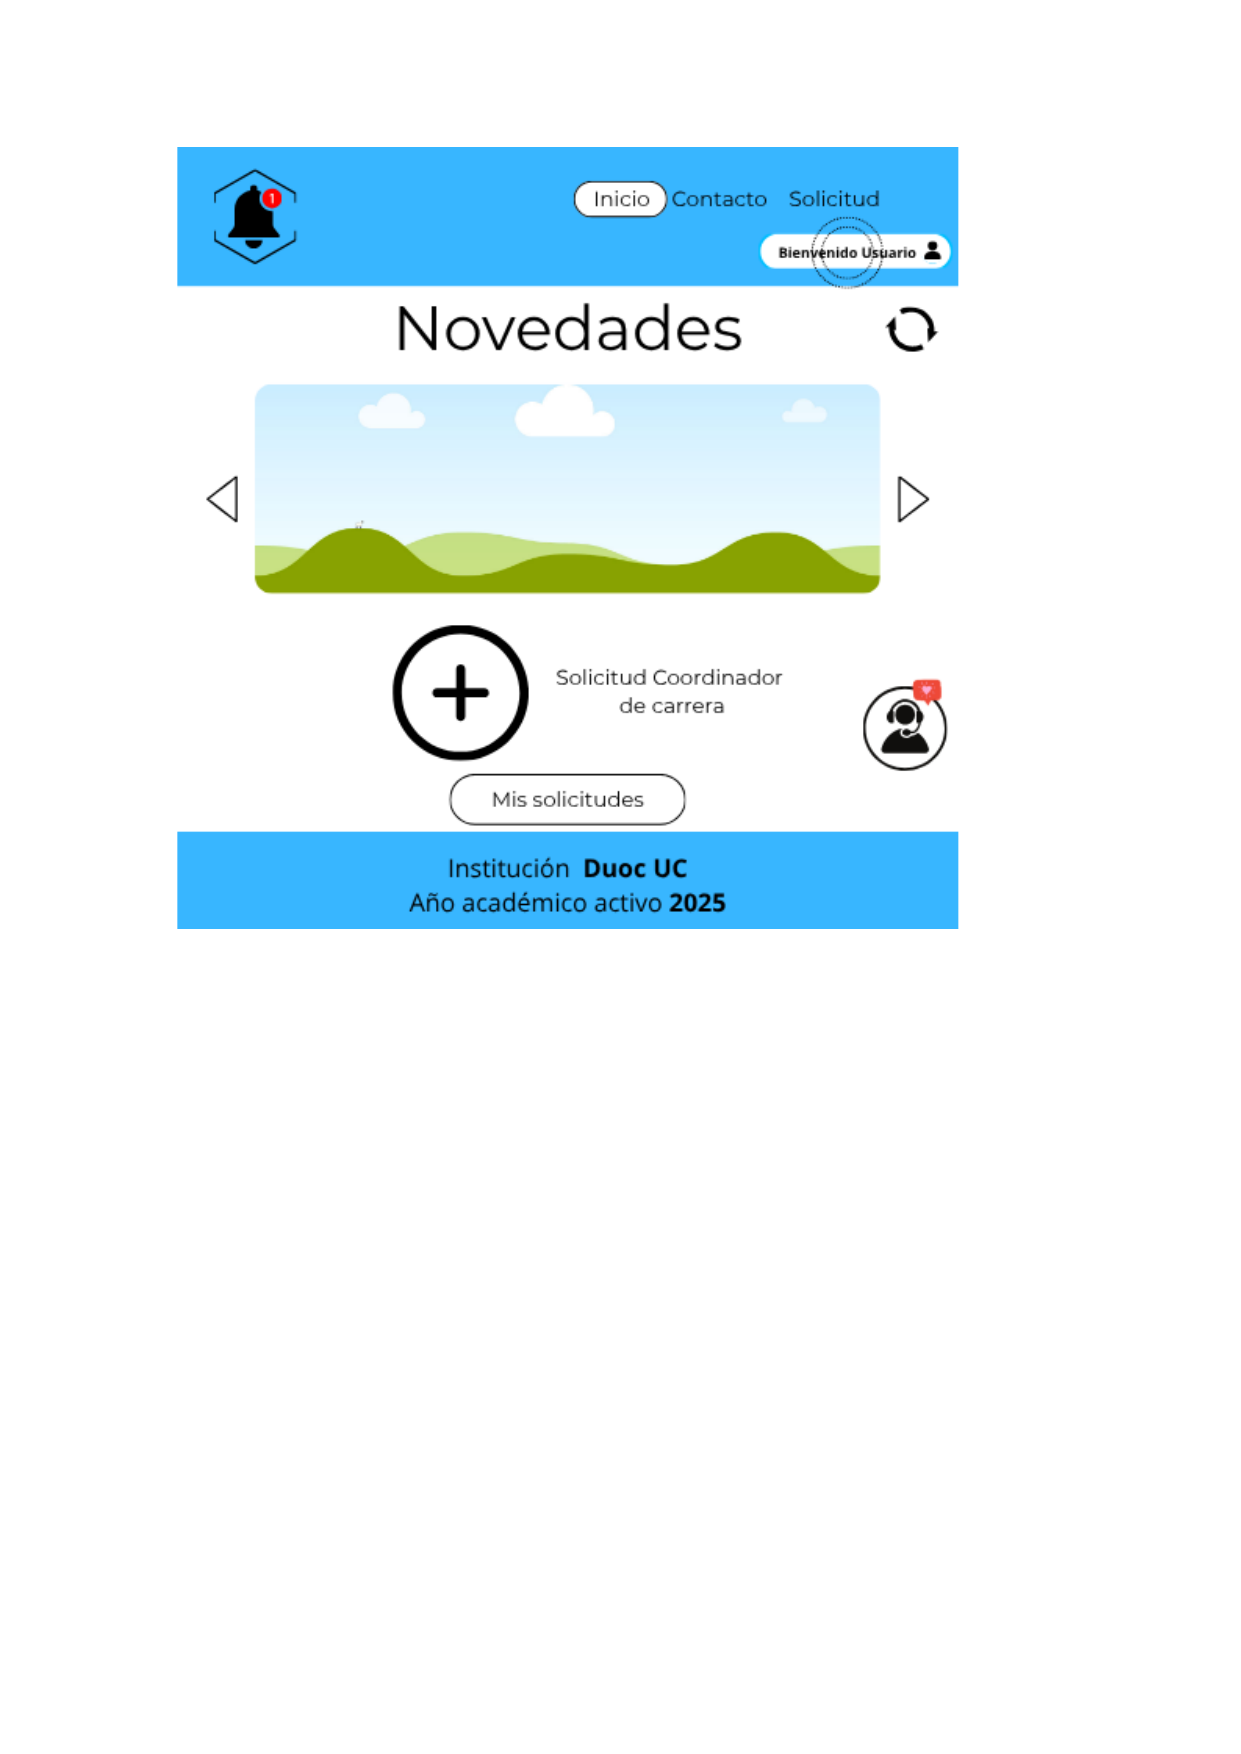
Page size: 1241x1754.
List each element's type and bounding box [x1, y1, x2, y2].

picture [177, 147, 959, 929]
